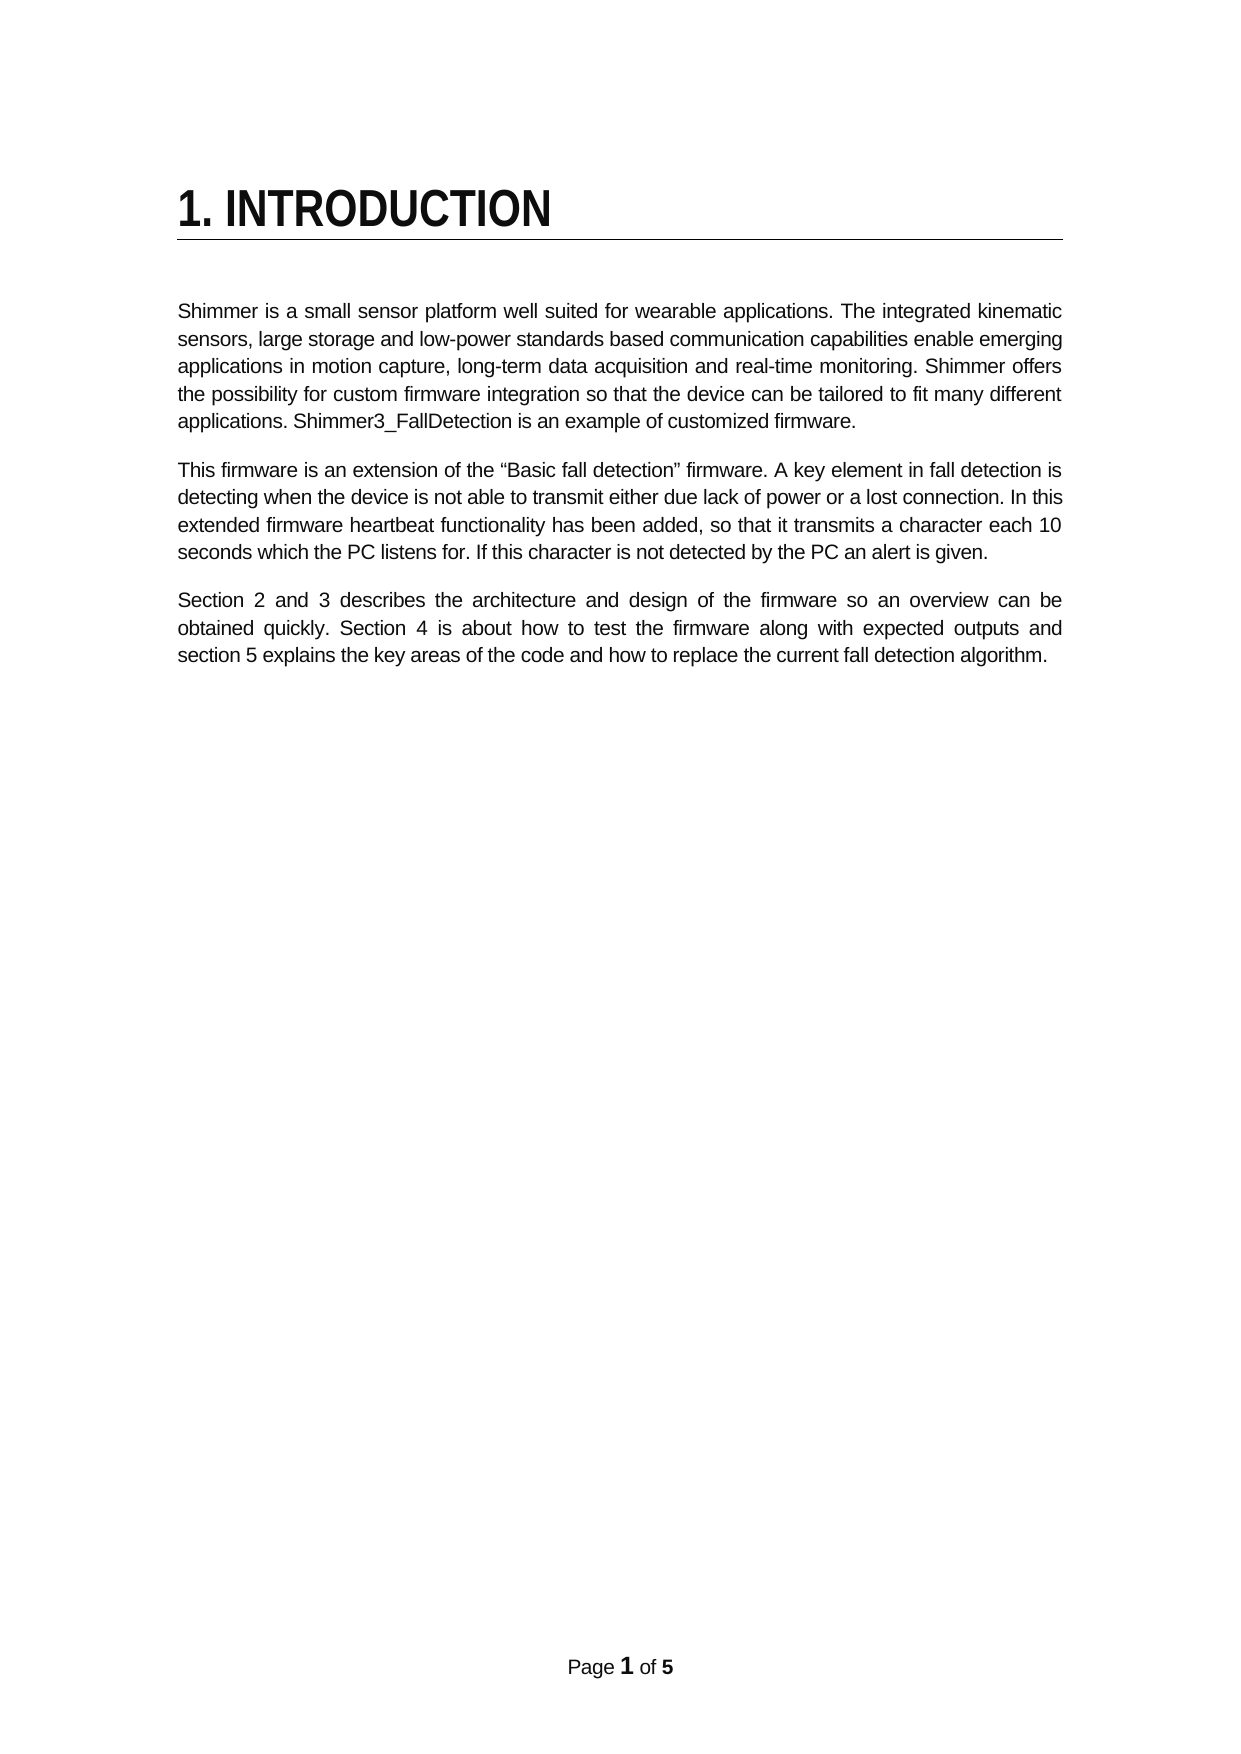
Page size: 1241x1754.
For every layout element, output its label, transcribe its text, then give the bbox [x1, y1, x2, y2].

text This firmware is an extension of the “Basic fall detection” firmware. A key element in fall detection is detecting when the device is not able to transmit either due lack of power or a lost connection. In this extended firmware heartbeat functionality has been added, so that it transmits a character each 10 seconds which the PC listens for. If this character is not detected by the PC an alert is given. [177, 457, 1063, 564]
text Shimmer is a small sensor platform well suited for wearable applications. The integrated kinematic sensors, large storage and low-power standards based communication capabilities enable emerging applications in motion capture, long-term data acquisition and real-time monitoring. Shimmer offers the possibility for custom firmware integration so that the device can be tailored to fit many different applications. Shimmer3_FallDetection is an example of customized firmware. [177, 299, 1063, 433]
text Section 2 and 3 describes the architecture and design of the firmware so an overview can be obtained quickly. Section 4 is about how to test the firmware along with expected outputs and section 5 explains the key areas of the code and how to replace the current fall detection algorithm. [177, 588, 1063, 667]
subtitle Introduction [177, 177, 1063, 239]
